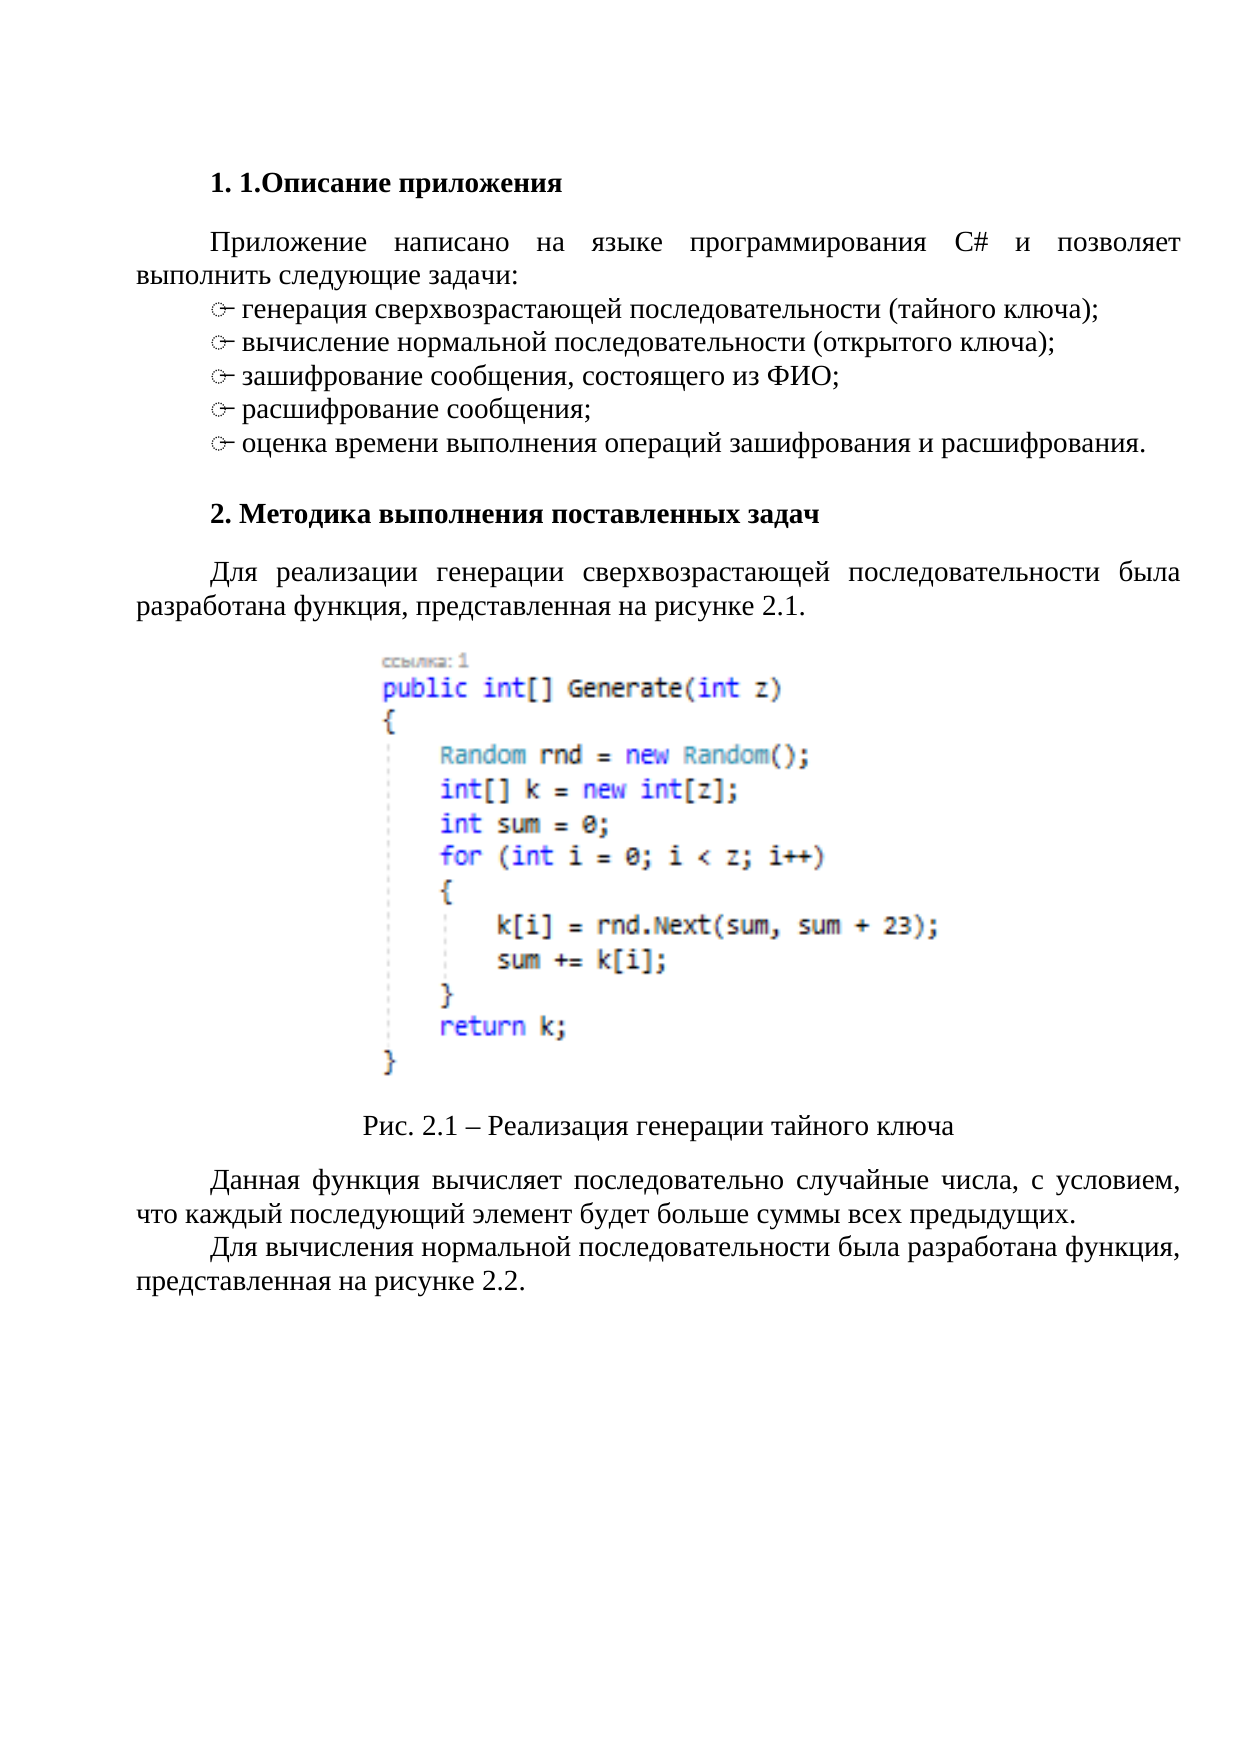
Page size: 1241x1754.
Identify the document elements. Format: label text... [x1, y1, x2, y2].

list оценка времени выполнения операций зашифрования и расшифрования. [136, 425, 1181, 458]
text Рис. 2.1 – Реализация генерации тайного ключа [136, 1108, 1181, 1142]
text Для реализации генерации сверхвозрастающей последовательности была разработана функция, представленная на рисунке 2.1. [136, 554, 1181, 622]
list 1.Описание приложения [136, 165, 1181, 199]
text Данная функция вычисляет последовательно случайные числа, с условием, что каждый последующий элемент будет больше суммы всех предыдущих. [136, 1162, 1181, 1229]
list Методика выполнения поставленных задач [136, 496, 1181, 529]
list вычисление нормальной последовательности (открытого ключа); [136, 324, 1181, 358]
list генерация сверхвозрастающей последовательности (тайного ключа); [136, 291, 1181, 324]
picture [373, 646, 944, 1083]
list расшифрование сообщения; [136, 391, 1181, 425]
text Для вычисления нормальной последовательности была разработана функция, представленная на рисунке 2.2. [136, 1229, 1181, 1297]
list зашифрование сообщения, состоящего из ФИО; [136, 358, 1181, 391]
text Приложение написано на языке программирования C# и позволяет выполнить следующие задачи: [136, 224, 1181, 291]
